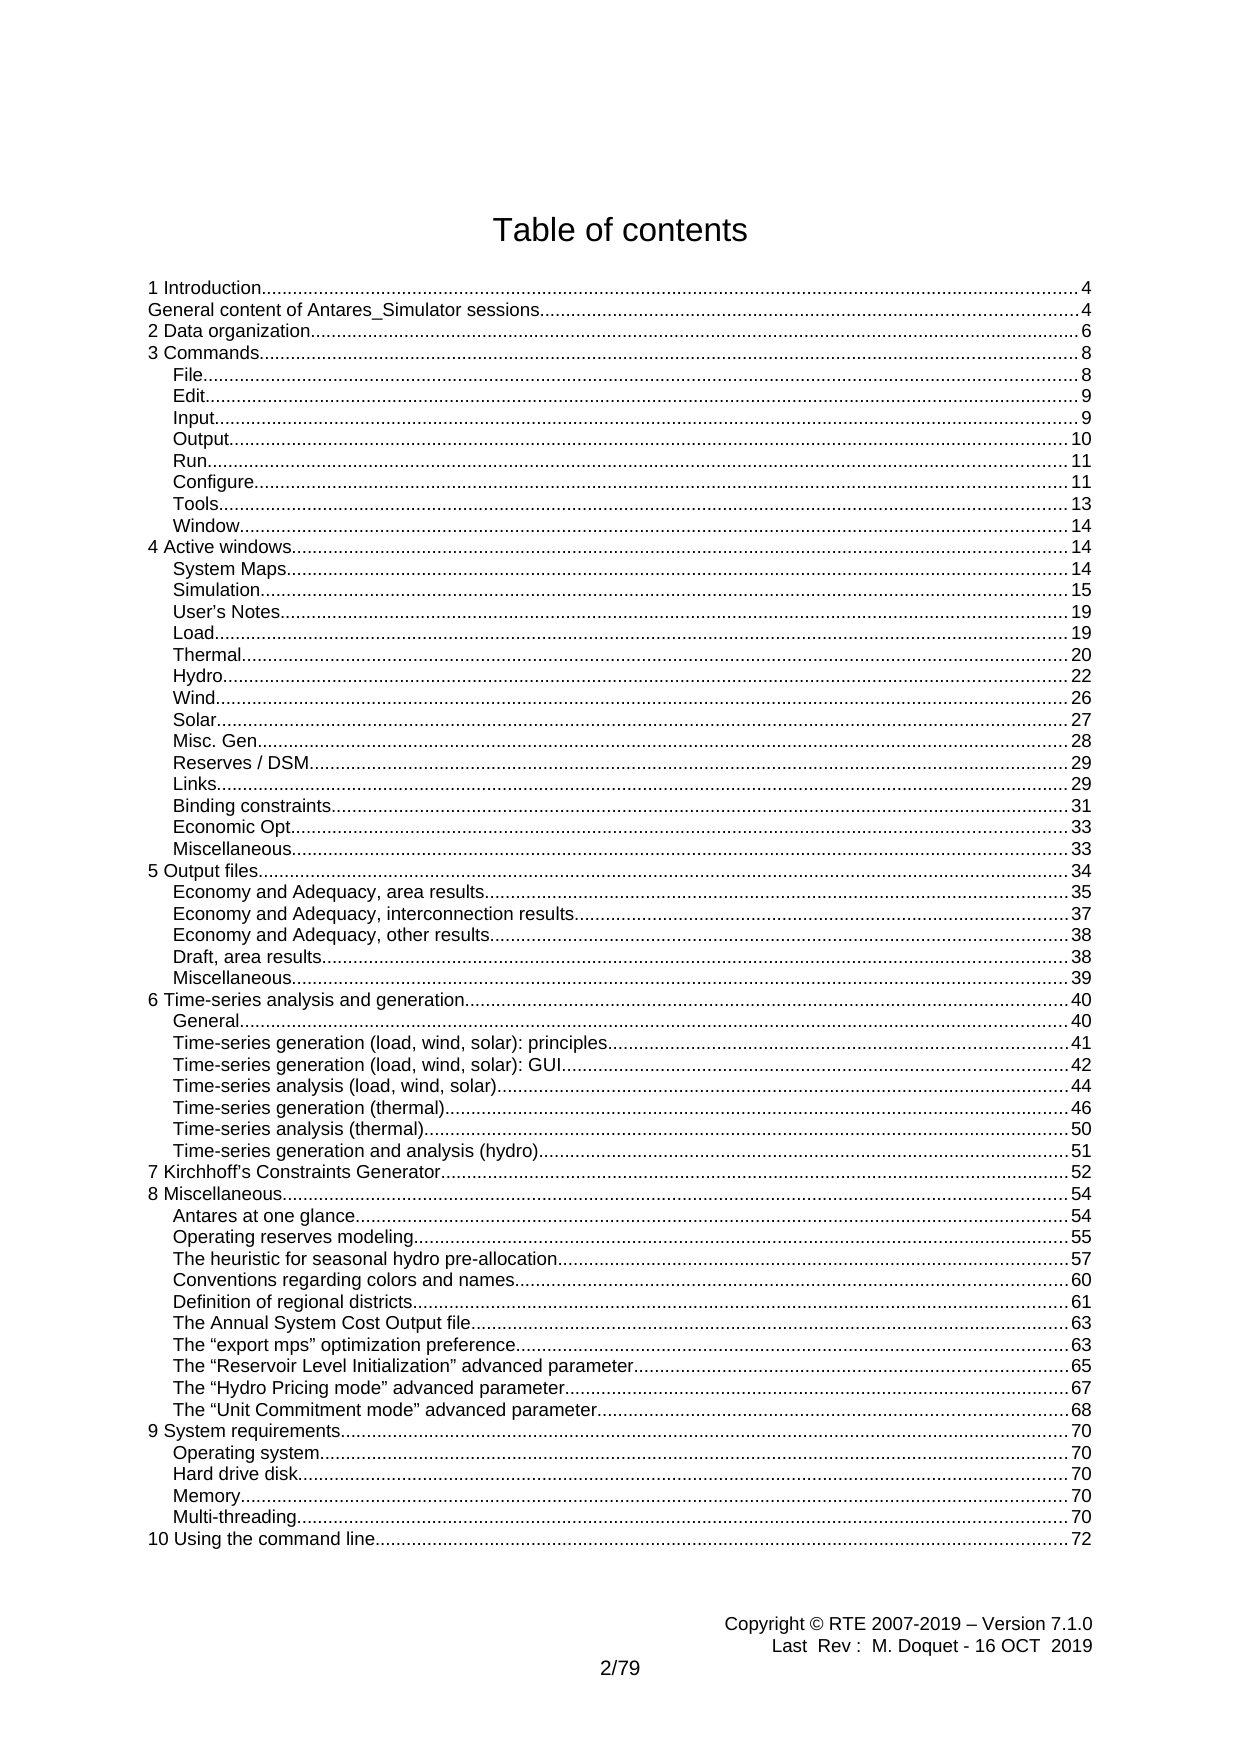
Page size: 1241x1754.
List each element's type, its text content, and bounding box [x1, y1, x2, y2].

text Memory 70 [173, 1485, 1093, 1506]
text The “Hydro Pricing mode” advanced parameter 67 [173, 1377, 1093, 1398]
text Time-series generation (load, wind, solar): GUI 42 [173, 1053, 1093, 1075]
text Draft, area results 38 [173, 946, 1093, 967]
text The “Unit Commitment mode” advanced parameter 68 [173, 1398, 1093, 1420]
text Miscellaneous 33 [173, 838, 1093, 859]
text General 40 [173, 1010, 1093, 1032]
text General content of Antares_Simulator sessions 4 [148, 299, 1093, 320]
text Wind 26 [173, 687, 1093, 708]
text Time-series generation and analysis (hydro) 51 [173, 1140, 1093, 1161]
text Multi-threading 70 [173, 1506, 1093, 1528]
text Solar 27 [173, 708, 1093, 730]
text Simulation 15 [173, 579, 1093, 601]
text Hard drive disk 70 [173, 1463, 1093, 1485]
text Hydro 22 [173, 665, 1093, 687]
text Operating reserves modeling 55 [173, 1226, 1093, 1247]
text 6 Time-series analysis and generation 40 [148, 989, 1093, 1010]
text 9 System requirements 70 [148, 1420, 1093, 1442]
text Window 14 [173, 514, 1093, 536]
text Output 10 [173, 428, 1093, 450]
text 10 Using the command line 72 [148, 1528, 1093, 1549]
text Misc. Gen. 28 [173, 730, 1093, 752]
text User’s Notes 19 [173, 601, 1093, 622]
text Economy and Adequacy, other results 38 [173, 924, 1093, 946]
text Load 19 [173, 622, 1093, 644]
text 3 Commands 8 [148, 342, 1093, 363]
text 4 Active windows 14 [148, 536, 1093, 557]
subtitle Table of contents [148, 210, 1093, 248]
text 8 Miscellaneous 54 [148, 1183, 1093, 1204]
text File 8 [173, 363, 1093, 385]
text 2 Data organization 6 [148, 320, 1093, 342]
text Input 9 [173, 407, 1093, 428]
text Time-series analysis (thermal) 50 [173, 1118, 1093, 1140]
text Binding constraints 31 [173, 795, 1093, 816]
text Reserves / DSM 29 [173, 752, 1093, 773]
text Links 29 [173, 773, 1093, 795]
text Run 11 [173, 450, 1093, 471]
text Edit 9 [173, 385, 1093, 407]
text System Maps 14 [173, 557, 1093, 579]
text 1 Introduction 4 [148, 277, 1093, 299]
text The “export mps” optimization preference 63 [173, 1334, 1093, 1355]
text The “Reservoir Level Initialization” advanced parameter 65 [173, 1355, 1093, 1377]
text Antares at one glance 54 [173, 1204, 1093, 1226]
text Economy and Adequacy, interconnection results 37 [173, 902, 1093, 924]
text Operating system 70 [173, 1442, 1093, 1463]
text The Annual System Cost Output file 63 [173, 1312, 1093, 1334]
text Miscellaneous 39 [173, 967, 1093, 989]
text 7 Kirchhoff’s Constraints Generator 52 [148, 1161, 1093, 1183]
text Configure 11 [173, 471, 1093, 493]
text Time-series analysis (load, wind, solar) 44 [173, 1075, 1093, 1097]
text Thermal 20 [173, 644, 1093, 665]
text Time-series generation (thermal) 46 [173, 1097, 1093, 1118]
text The heuristic for seasonal hydro pre-allocation 57 [173, 1247, 1093, 1269]
text Tools 13 [173, 493, 1093, 514]
text 5 Output files 34 [148, 859, 1093, 881]
text Economic Opt. 33 [173, 816, 1093, 838]
text Time-series generation (load, wind, solar): principles 41 [173, 1032, 1093, 1053]
text Conventions regarding colors and names 60 [173, 1269, 1093, 1291]
text Economy and Adequacy, area results 35 [173, 881, 1093, 902]
text Definition of regional districts 61 [173, 1291, 1093, 1312]
